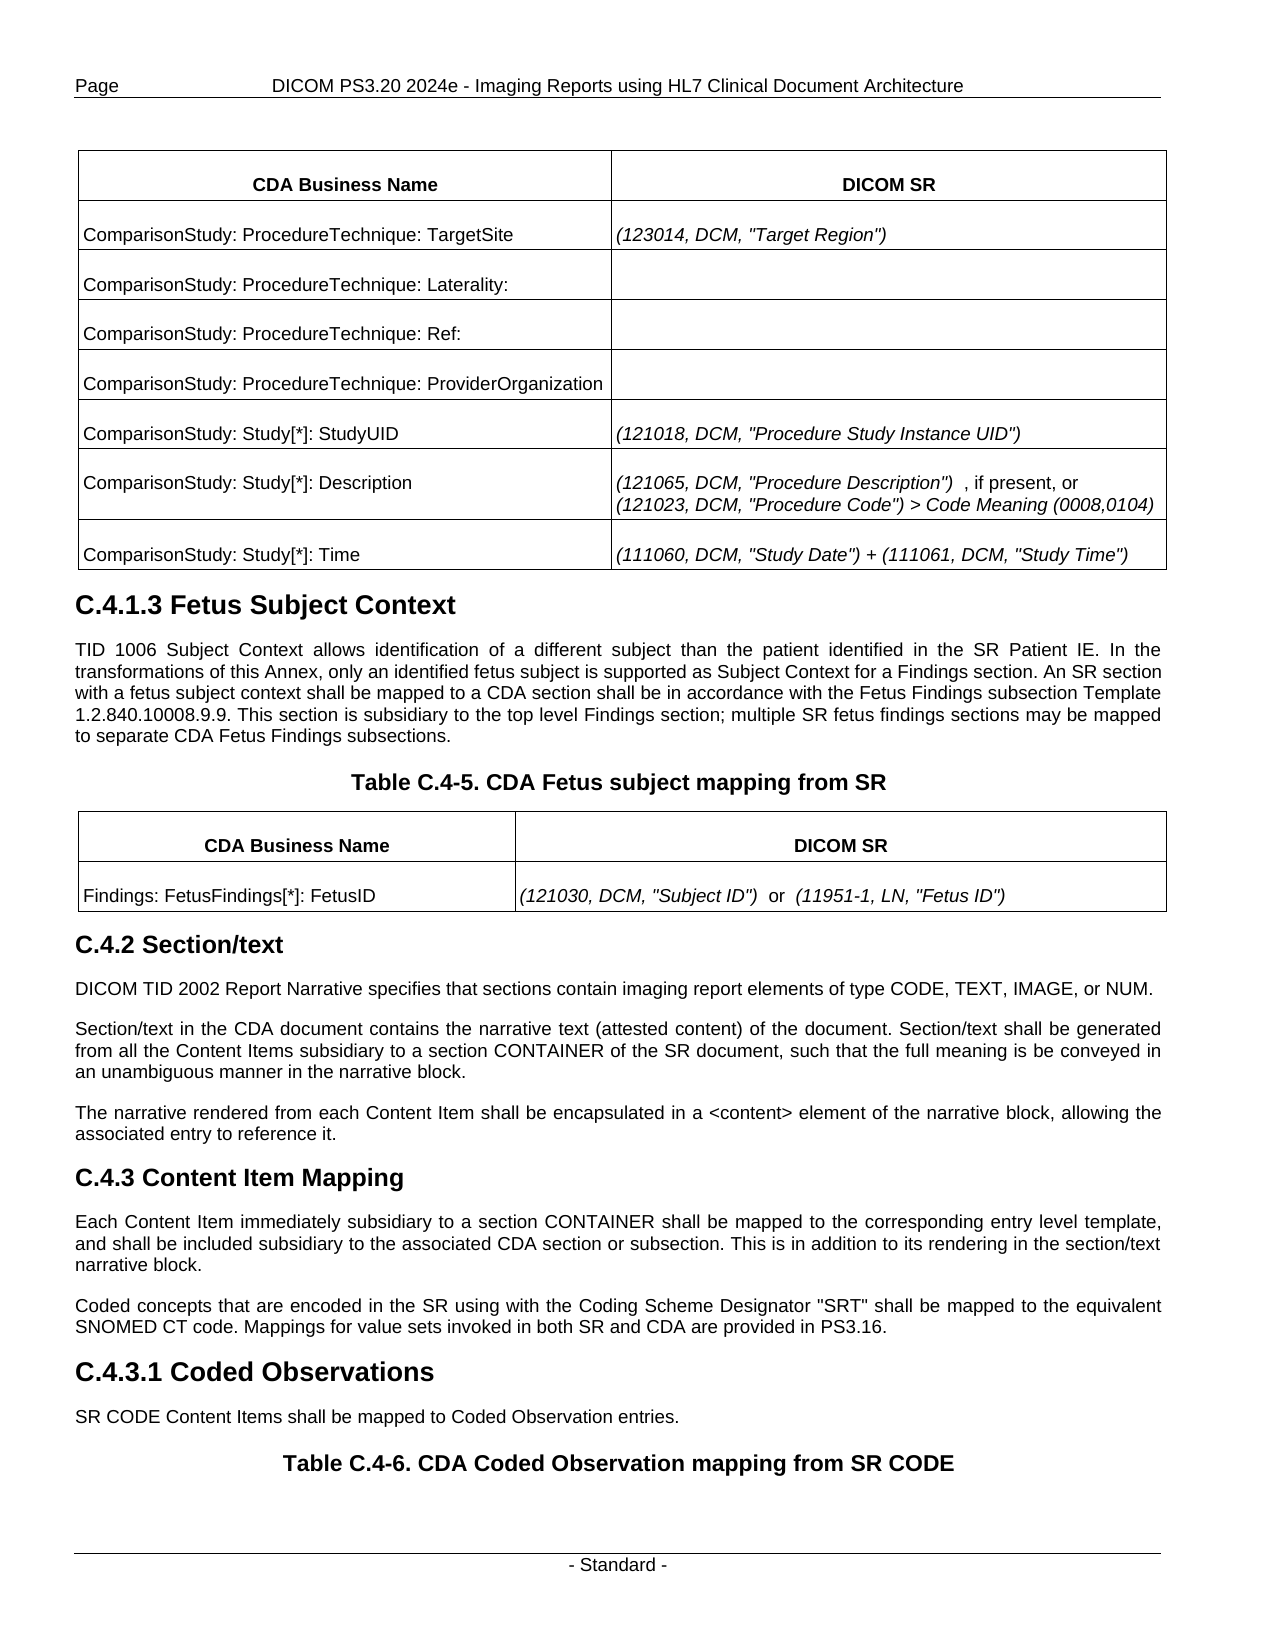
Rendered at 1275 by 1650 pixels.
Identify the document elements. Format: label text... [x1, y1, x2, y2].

text C.4.2 Section/text [75, 930, 1162, 959]
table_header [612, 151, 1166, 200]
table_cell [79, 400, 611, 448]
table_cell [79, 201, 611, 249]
text SR CODE Content Items shall be mapped to Coded Observation entries. [75, 1406, 1162, 1428]
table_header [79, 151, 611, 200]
text Coded concepts that are encoded in the SR using with the Coding Scheme Designator "SRT" shall be mapped to the equivalent SNOMED CT code. Mappings for value sets invoked in both SR and CDA are provided in PS3.16. [75, 1294, 1162, 1337]
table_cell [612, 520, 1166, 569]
text The narrative rendered from each Content Item shall be encapsulated in a <content> element of the narrative block, allowing the associated entry to reference it. [75, 1102, 1162, 1145]
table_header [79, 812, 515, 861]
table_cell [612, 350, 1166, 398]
text Table C.4-5. CDA Fetus subject mapping from SR [75, 769, 1162, 796]
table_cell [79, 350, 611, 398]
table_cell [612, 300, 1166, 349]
text C.4.3.1 Coded Observations [75, 1356, 1162, 1387]
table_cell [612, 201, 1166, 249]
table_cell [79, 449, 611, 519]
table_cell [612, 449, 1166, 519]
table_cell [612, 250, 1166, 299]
text Each Content Item immediately subsidiary to a section CONTAINER shall be mapped to the corresponding entry level template, and shall be included subsidiary to the associated CDA section or subsection. This is in addition to its rendering in the section/text narrative block. [75, 1211, 1162, 1276]
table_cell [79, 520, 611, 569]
text C.4.3 Content Item Mapping [75, 1163, 1162, 1192]
text TID 1006 Subject Context allows identification of a different subject than the patient identified in the SR Patient IE. In the transformations of this Annex, only an identified fetus subject is supported as Subject Context for a Findings section. An SR section with a fetus subject context shall be mapped to a CDA section shall be in accordance with the Fetus Findings subsection Template 1.2.840.10008.9.9. This section is subsidiary to the top level Findings section; multiple SR fetus findings sections may be mapped to separate CDA Fetus Findings subsections. [75, 639, 1162, 747]
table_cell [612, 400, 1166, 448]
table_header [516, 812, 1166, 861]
text DICOM TID 2002 Report Narrative specifies that sections contain imaging report elements of type CODE, TEXT, IMAGE, or NUM. [75, 978, 1162, 999]
text Section/text in the CDA document contains the narrative text (attested content) of the document. Section/text shall be generated from all the Content Items subsidiary to a section CONTAINER of the SR document, such that the full meaning is be conveyed in an unambiguous manner in the narrative block. [75, 1018, 1162, 1083]
text C.4.1.3 Fetus Subject Context [75, 589, 1162, 620]
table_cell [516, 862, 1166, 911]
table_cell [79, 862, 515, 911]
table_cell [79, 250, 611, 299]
text Table C.4-6. CDA Coded Observation mapping from SR CODE [75, 1450, 1162, 1477]
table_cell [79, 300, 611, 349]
